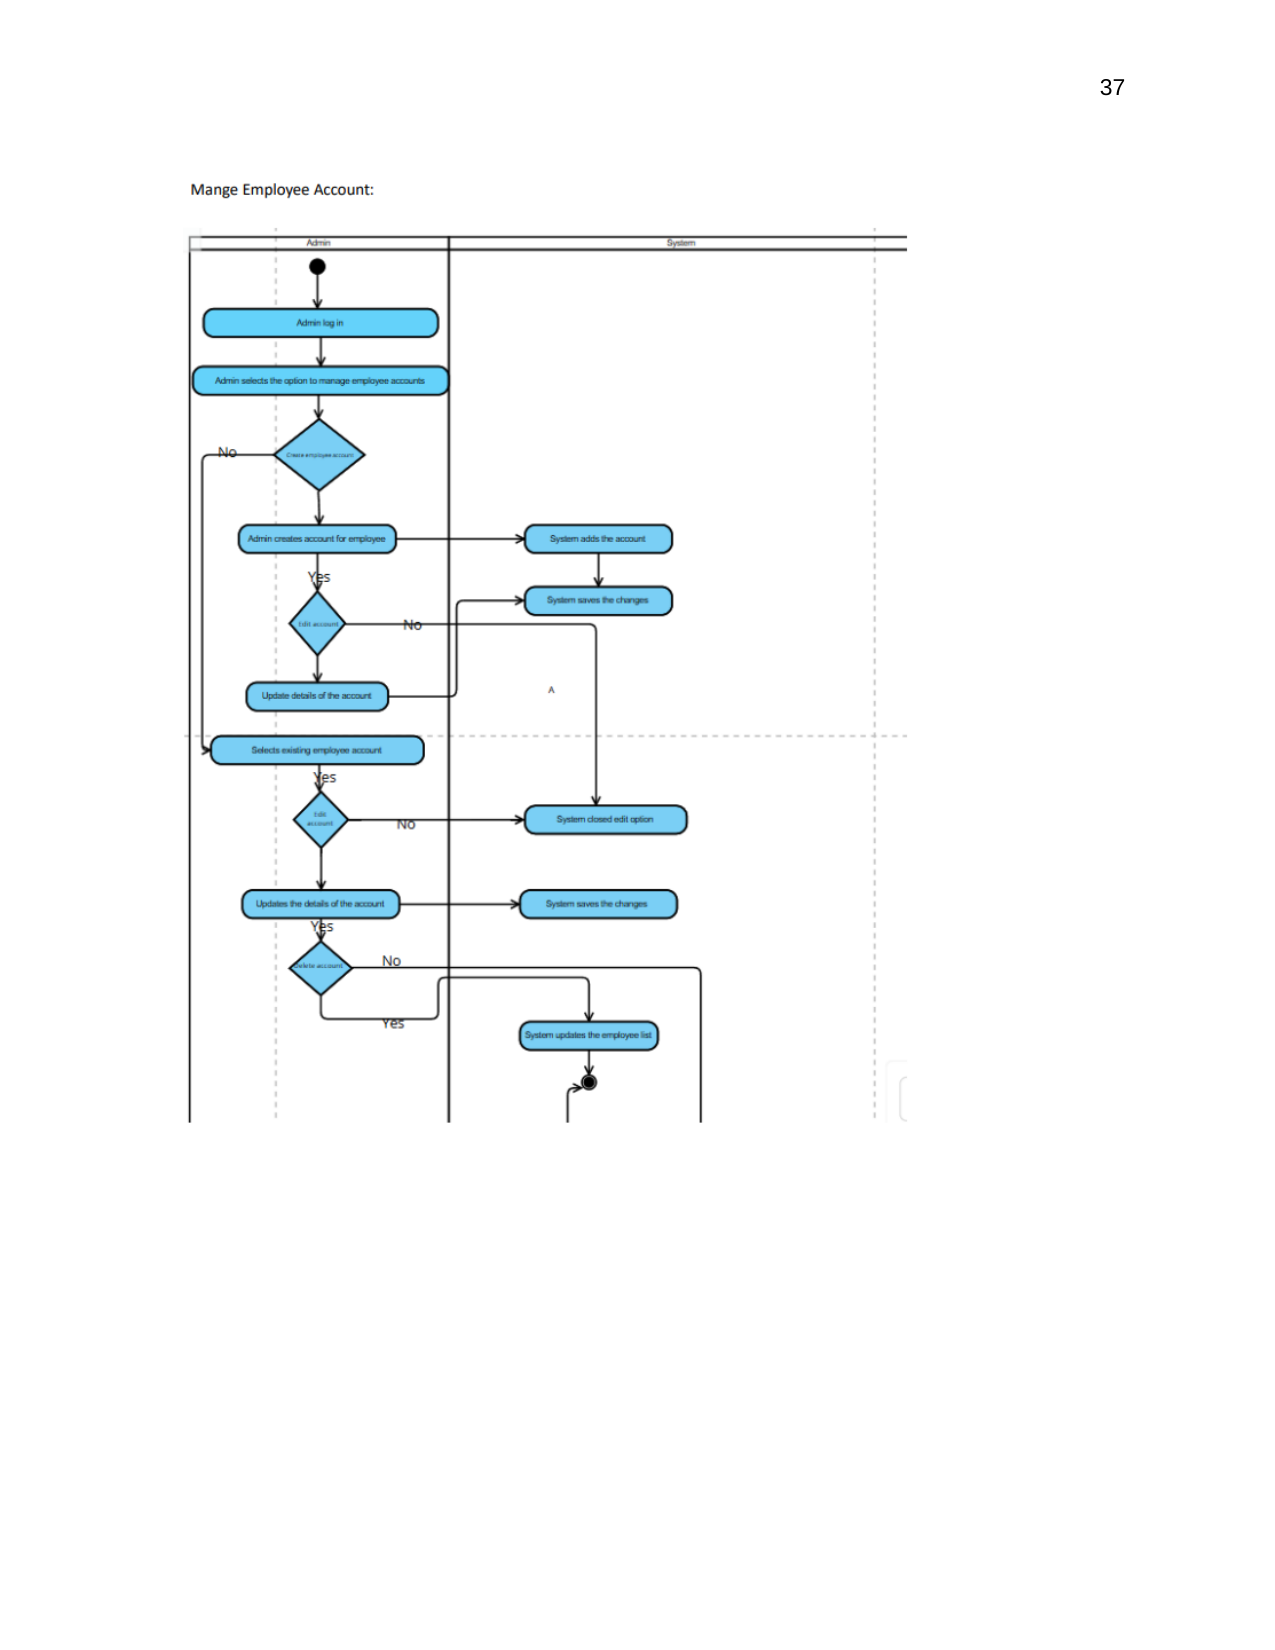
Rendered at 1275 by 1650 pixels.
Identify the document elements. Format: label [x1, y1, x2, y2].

picture [150, 150, 938, 1125]
